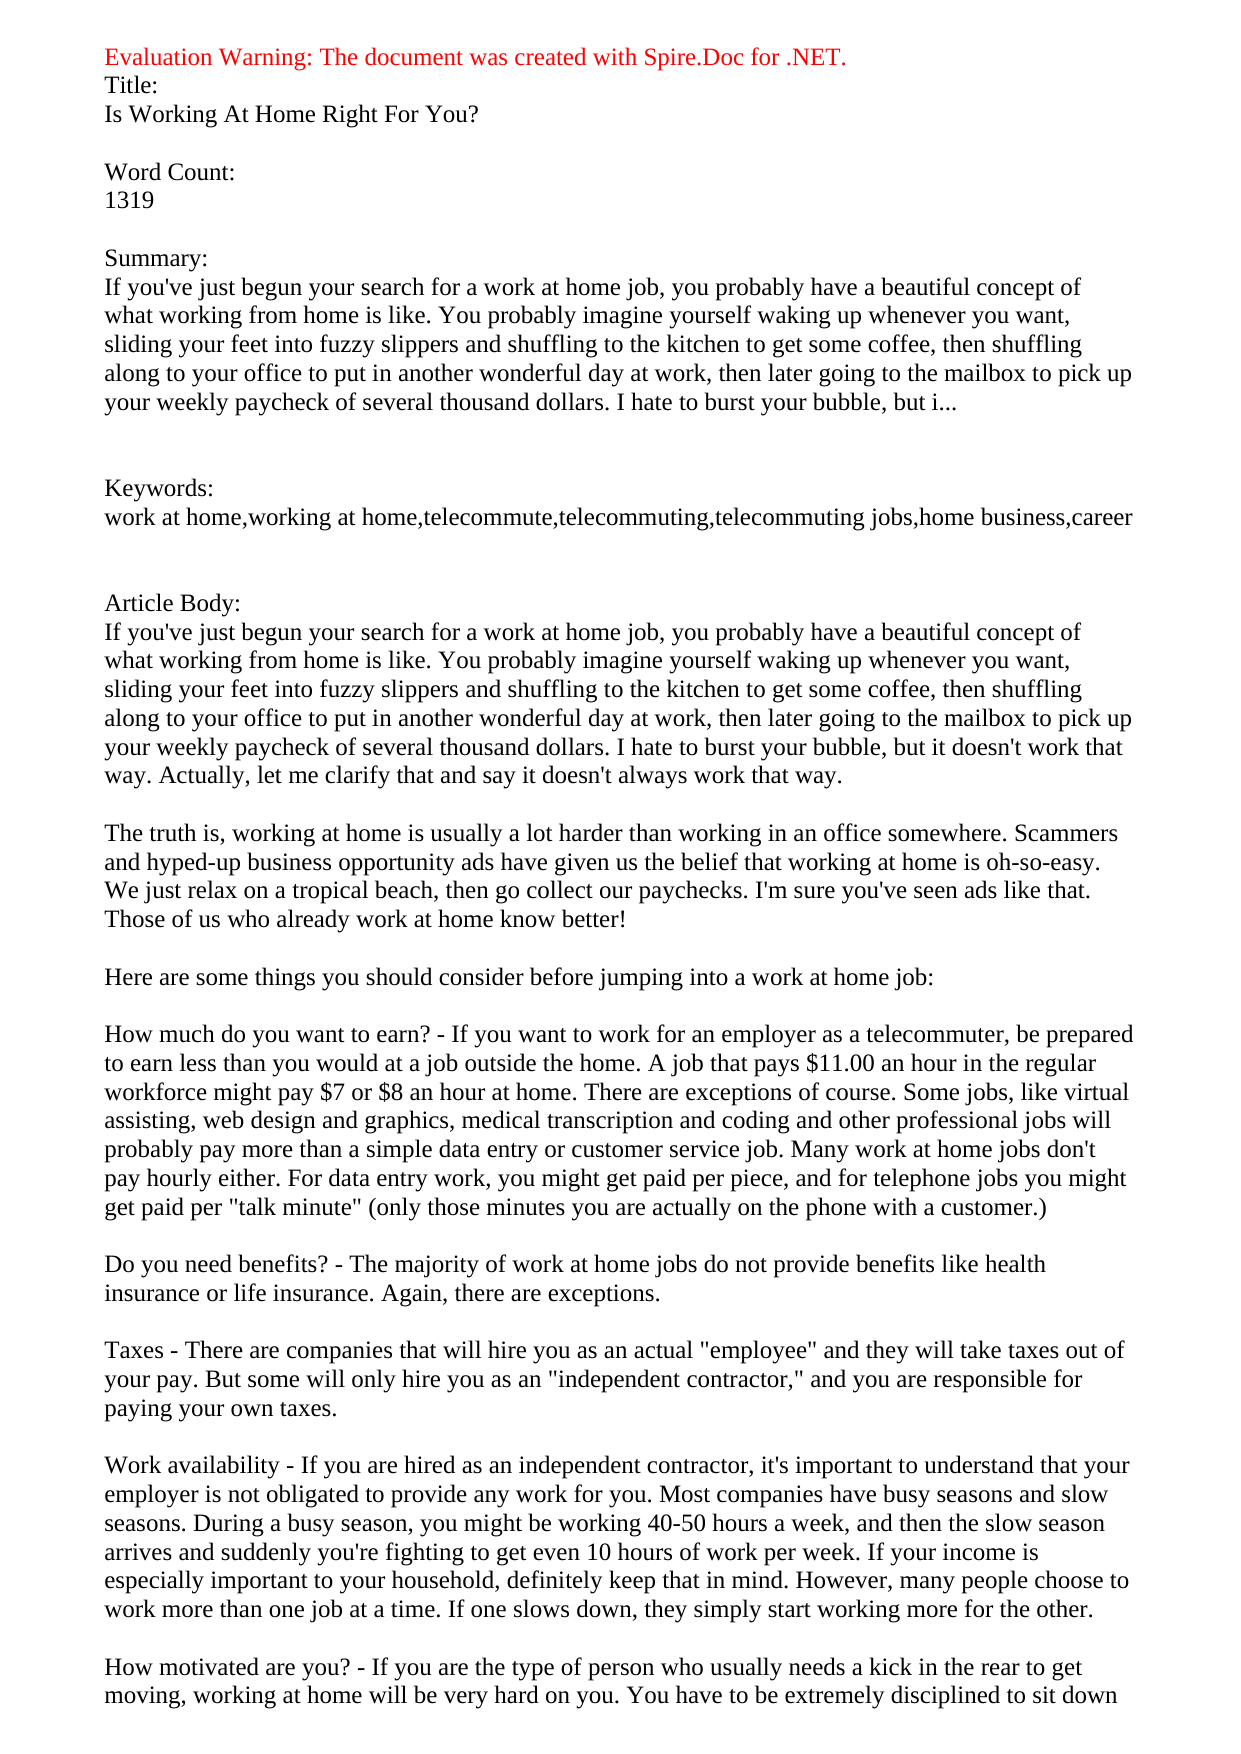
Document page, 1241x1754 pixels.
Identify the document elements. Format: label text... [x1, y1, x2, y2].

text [104, 1652, 1136, 1709]
text Here are some things you should consider before jumping into a work at home job: [104, 962, 1136, 990]
text Evaluation Warning: The document was created with Spire.Doc for .NET. [104, 42, 1136, 70]
text Keywords: [104, 473, 1136, 502]
text Summary: [104, 243, 1136, 272]
text Title: [104, 70, 1136, 99]
text work at home,working at home,telecommute,telecommuting,telecommuting jobs,home business,career [104, 502, 1136, 530]
text Do you need benefits? - The majority of work at home jobs do not provide benefits like health insurance or life insurance. Again, there are exceptions. [104, 1249, 1136, 1307]
text Article Body: [104, 588, 1136, 617]
text The truth is, working at home is usually a lot harder than working in an office somewhere. Scammers and hyped-up business opportunity ads have given us the belief that working at home is oh-so-easy. We just relax on a tropical beach, then go collect our paychecks. I'm sure you've seen ads like that. Those of us who already work at home know better! [104, 818, 1136, 933]
text Taxes - There are companies that will hire you as an actual "employee" and they will take taxes out of your pay. But some will only hire you as an "independent contractor," and you are responsible for paying your own taxes. [104, 1335, 1136, 1422]
text Word Count: [104, 157, 1136, 185]
text If you've just begun your search for a work at home job, you probably have a beautiful concept of what working from home is like. You probably imagine yourself waking up whenever you want, sliding your feet into fuzzy slippers and shuffling to the kitchen to get some coffee, then shuffling along to your office to put in another wonderful day at work, then later going to the mailbox to pick up your weekly paycheck of several thousand dollars. I hate to burst your bubble, but it doesn't work that way. Actually, let me clarify that and say it doesn't always work that way. [104, 617, 1136, 789]
text 1319 [104, 185, 1136, 214]
text Work availability - If you are hired as an independent contractor, it's important to understand that your employer is not obligated to provide any work for you. Most companies have busy seasons and slow seasons. During a busy season, you might be working 40-50 hours a week, and then the slow season arrives and suddenly you're fighting to get even 10 hours of work per week. If your income is especially important to your household, definitely keep that in mind. However, many people choose to work more than one job at a time. If one slows down, they simply start working more for the other. [104, 1450, 1136, 1623]
text Is Working At Home Right For You? [104, 99, 1136, 128]
text If you've just begun your search for a work at home job, you probably have a beautiful concept of what working from home is like. You probably imagine yourself waking up whenever you want, sliding your feet into fuzzy slippers and shuffling to the kitchen to get some coffee, then shuffling along to your office to put in another wonderful day at work, then later going to the mailbox to pick up your weekly paycheck of several thousand dollars. I hate to burst your bubble, but i... [104, 272, 1136, 415]
text How much do you want to earn? - If you want to work for an employer as a telecommuter, be prepared to earn less than you would at a job outside the home. A job that pays $11.00 an hour in the regular workforce might pay $7 or $8 an hour at home. There are exceptions of course. Some jobs, like virtual assisting, web design and graphics, medical transcription and coding and other professional jobs will probably pay more than a simple data entry or customer service job. Many work at home jobs don't pay hourly either. For data entry work, you might get paid per piece, and for telephone jobs you might get paid per "talk minute" (only those minutes you are actually on the phone with a customer.) [104, 1019, 1136, 1220]
